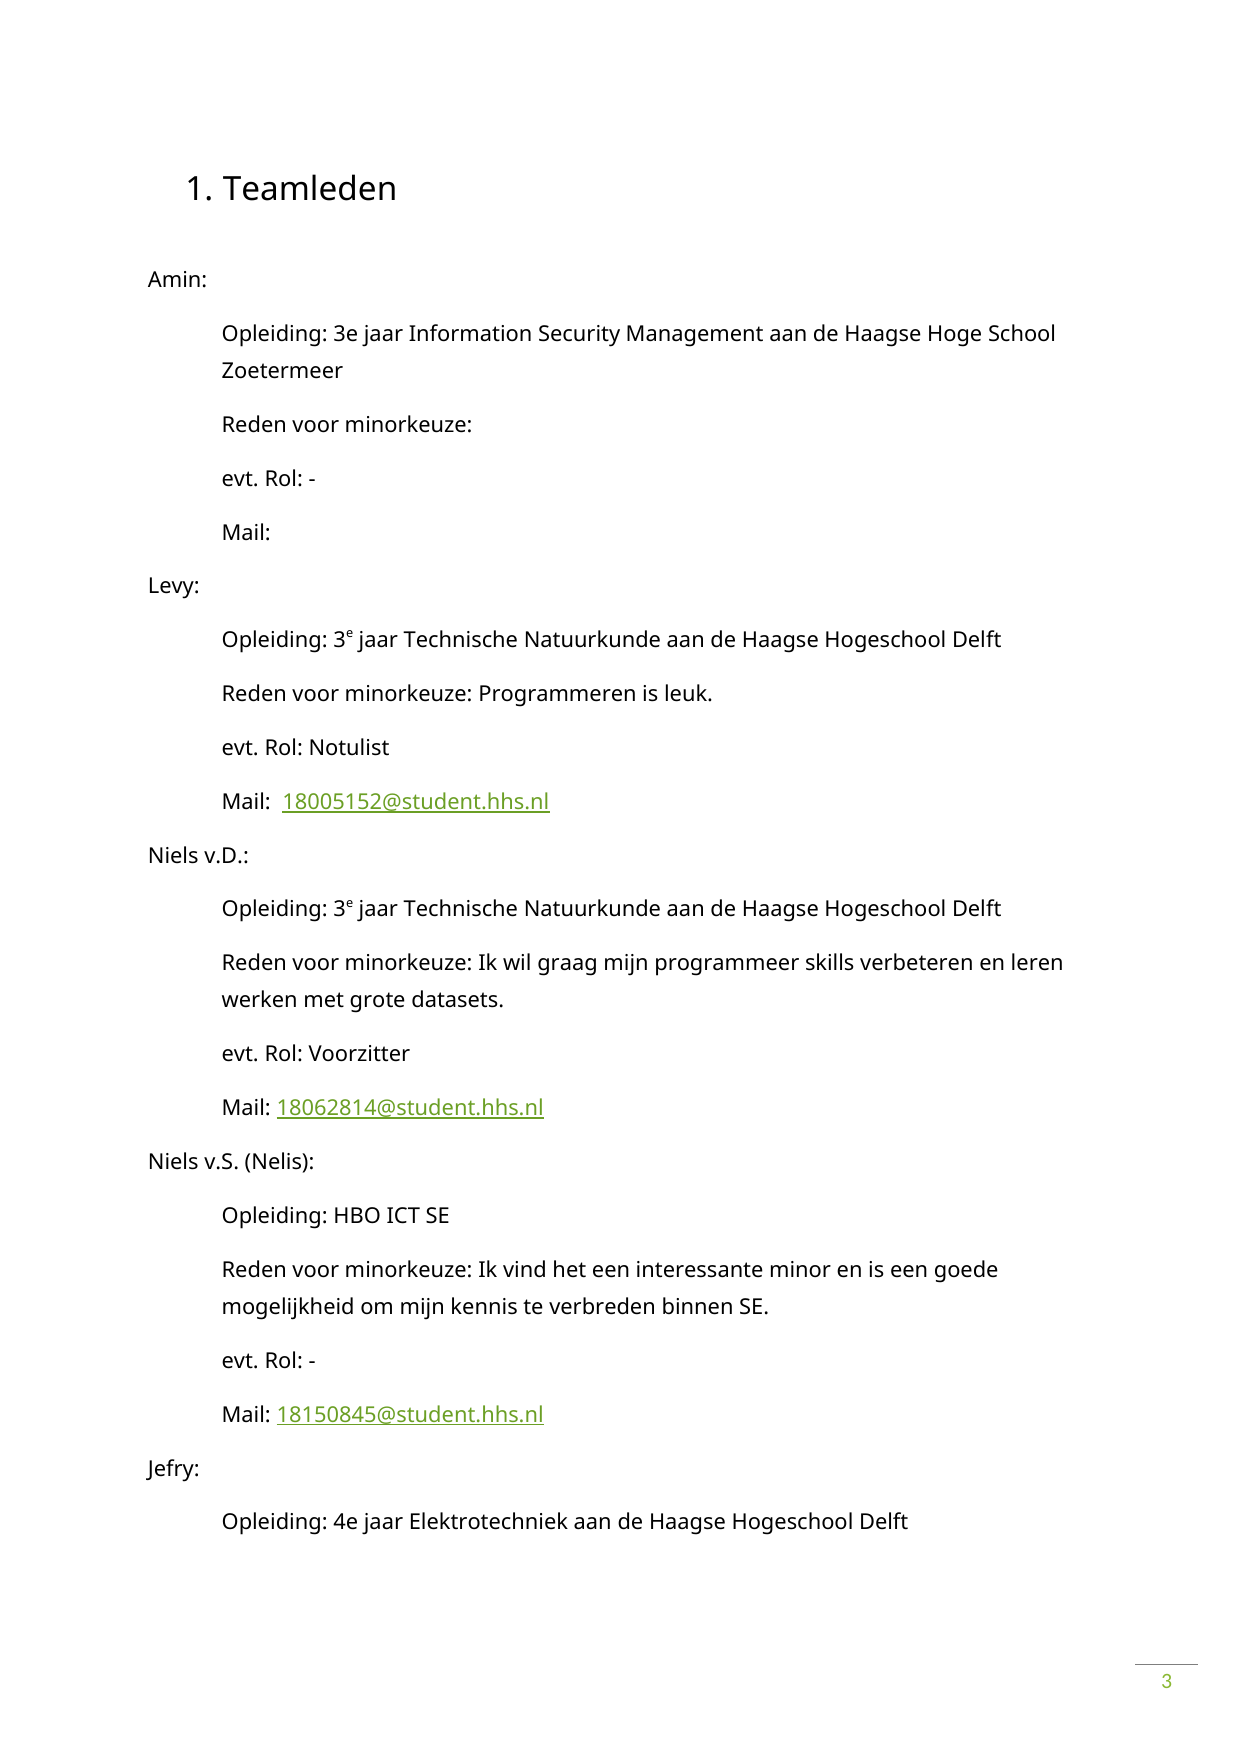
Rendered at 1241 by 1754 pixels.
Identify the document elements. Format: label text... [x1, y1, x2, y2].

text Niels v.D.: [148, 839, 1093, 869]
text Opleiding: 3e jaar Information Security Management aan de Haagse Hoge School Zoetermeer [221, 318, 1093, 385]
text Niels v.S. (Nelis): [148, 1146, 1093, 1176]
text Opleiding: 4e jaar Elektrotechniek aan de Haagse Hogeschool Delft [221, 1506, 1093, 1536]
text Mail: 18062814@student.hhs.nl [221, 1092, 1093, 1122]
text Reden voor minorkeuze: Ik wil graag mijn programmeer skills verbeteren en leren werken met grote datasets. [221, 947, 1093, 1014]
text Jefry: [148, 1452, 1093, 1482]
text Mail: [221, 516, 1093, 546]
text Reden voor minorkeuze: Ik vind het een interessante minor en is een goede mogelijkheid om mijn kennis te verbreden binnen SE. [221, 1254, 1093, 1321]
text evt. Rol: - [221, 1345, 1093, 1374]
text Reden voor minorkeuze: [221, 409, 1093, 438]
text Mail: 18150845@student.hhs.nl [221, 1399, 1093, 1428]
text Opleiding: 3e jaar Technische Natuurkunde aan de Haagse Hogeschool Delft [221, 624, 1093, 654]
text Opleiding: HBO ICT SE [221, 1200, 1093, 1230]
text Levy: [148, 570, 1093, 600]
text Mail: 18005152@student.hhs.nl [221, 786, 1093, 816]
text Reden voor minorkeuze: Programmeren is leuk. [221, 678, 1093, 708]
text evt. Rol: Voorzitter [221, 1038, 1093, 1068]
text Amin: [148, 264, 1093, 294]
text evt. Rol: - [221, 463, 1093, 492]
text Opleiding: 3e jaar Technische Natuurkunde aan de Haagse Hogeschool Delft [221, 893, 1093, 923]
subtitle Teamleden [185, 164, 1093, 210]
text evt. Rol: Notulist [221, 732, 1093, 762]
